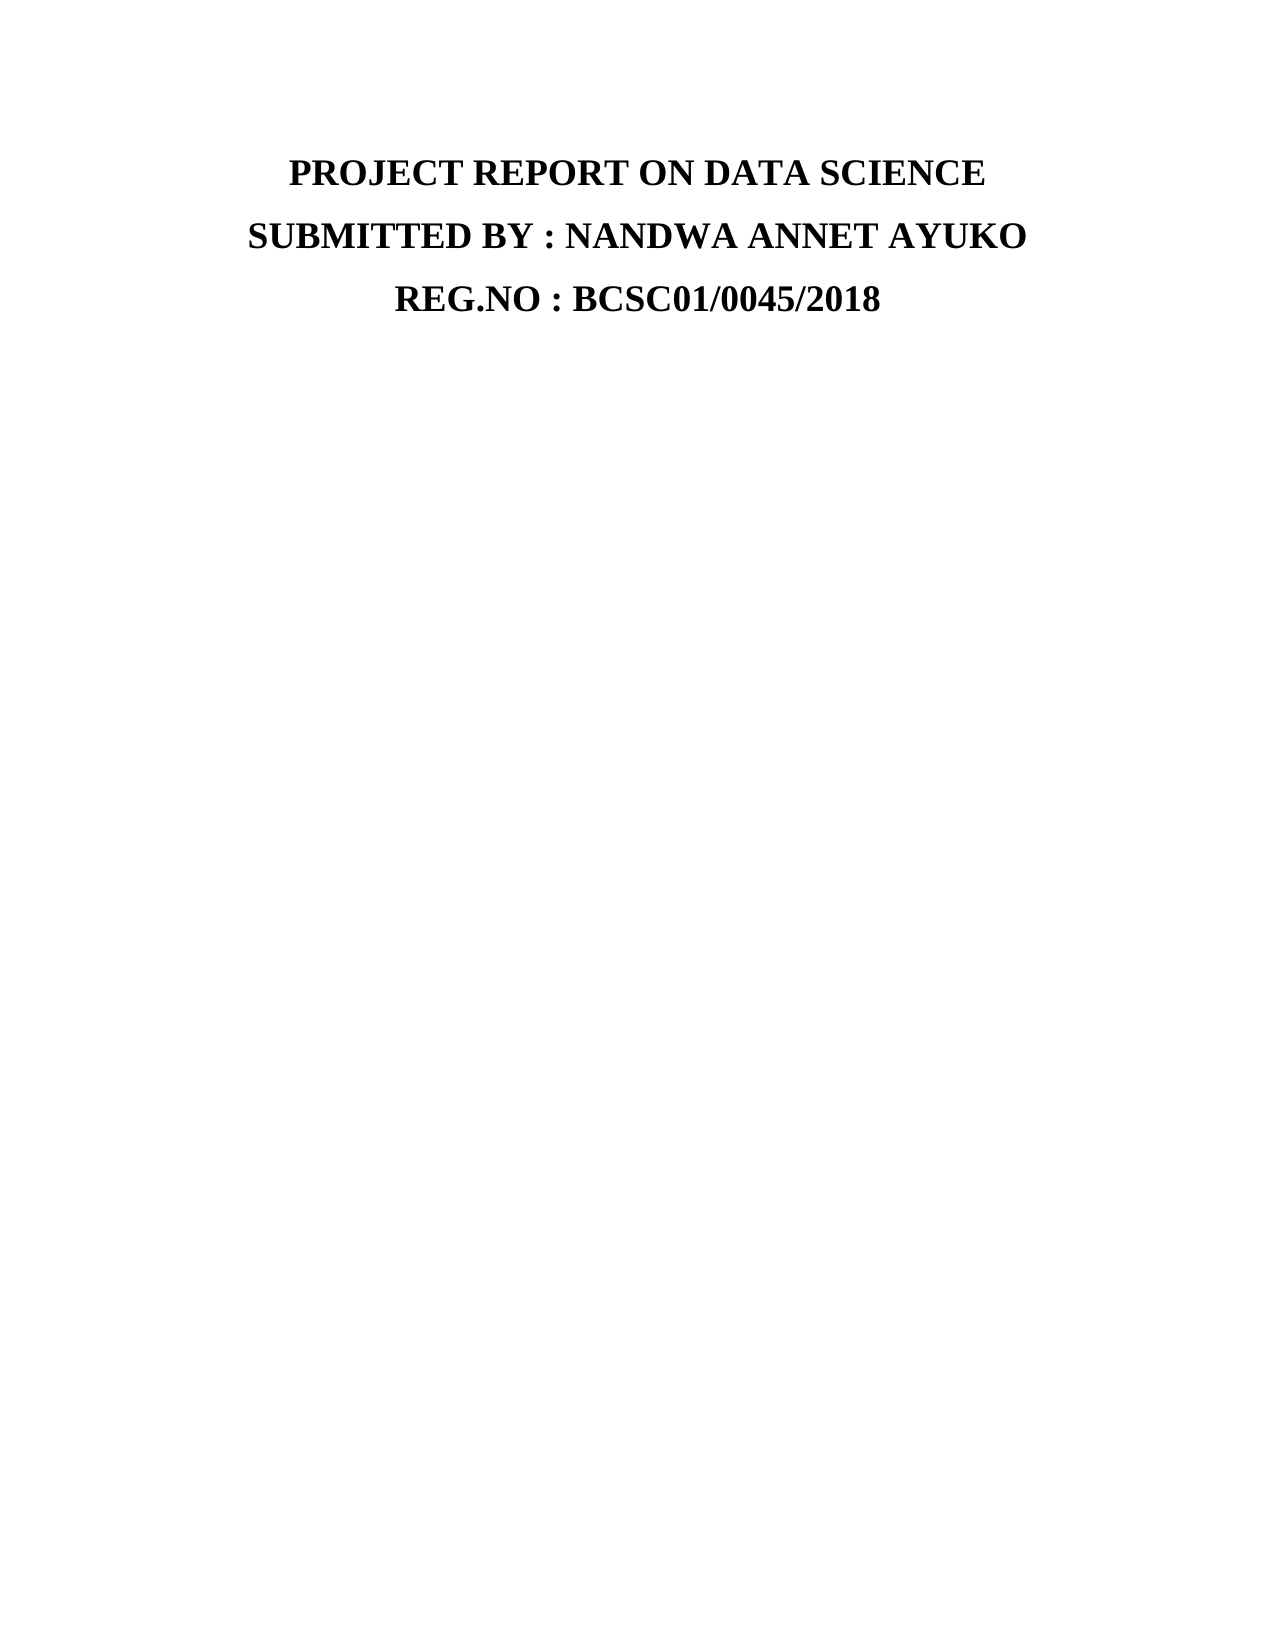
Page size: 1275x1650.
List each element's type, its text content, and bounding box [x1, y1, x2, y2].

text SUBMITTED BY : NANDWA ANNET AYUKO [150, 213, 1125, 256]
text PROJECT REPORT ON DATA SCIENCE [150, 150, 1125, 193]
text REG.NO : BCSC01/0045/2018 [150, 276, 1125, 319]
